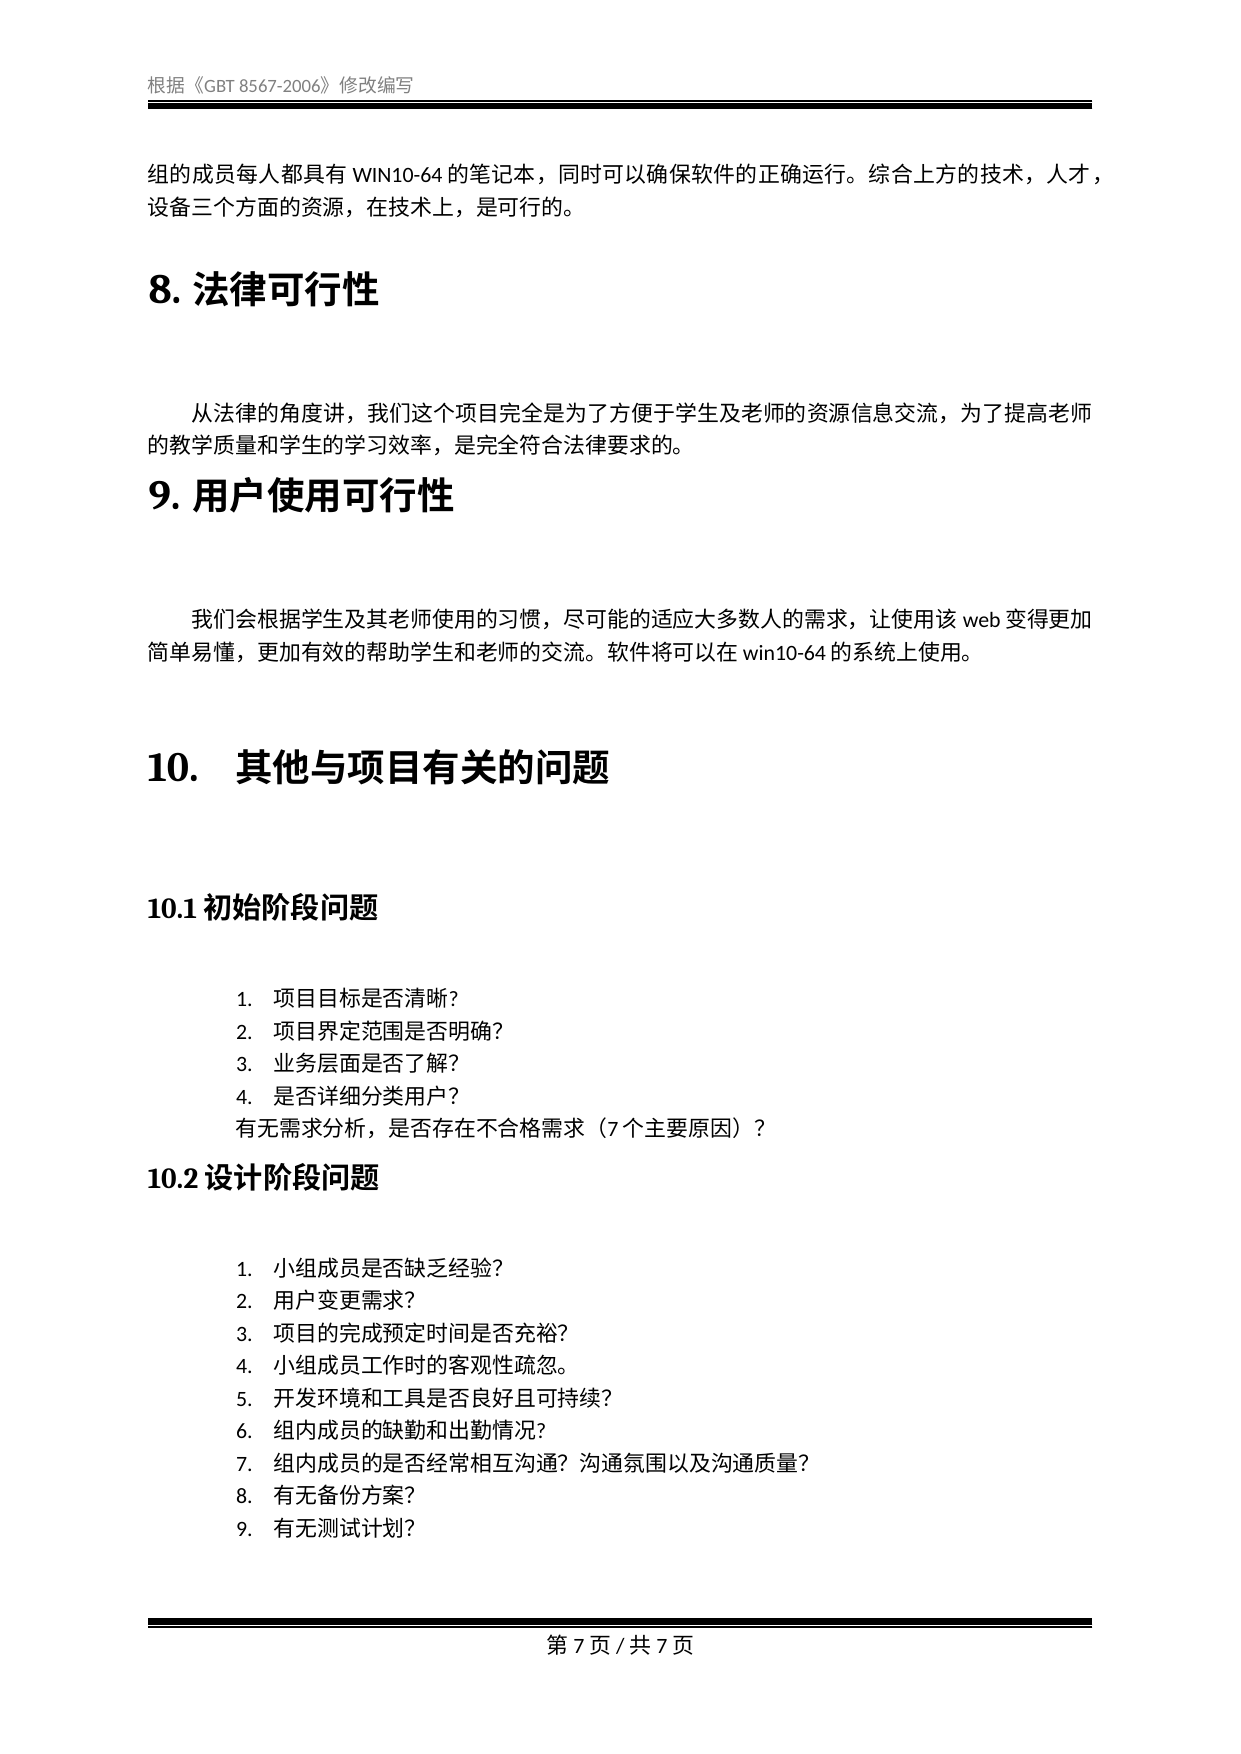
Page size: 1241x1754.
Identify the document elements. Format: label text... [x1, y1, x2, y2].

list 有无备份方案？ [236, 1478, 1092, 1511]
list 有无测试计划？ [236, 1511, 1092, 1543]
list 项目界定范围是否明确？ [236, 1013, 1092, 1046]
list 小组成员是否缺乏经验？ [236, 1251, 1092, 1283]
list 组内成员的缺勤和出勤情况? [236, 1413, 1092, 1446]
list 项目的完成预定时间是否充裕？ [236, 1316, 1092, 1348]
text 从法律的角度讲，我们这个项目完全是为了方便于学生及老师的资源信息交流，为了提高老师的教学质量和学生的学习效率，是完全符合法律要求的。 [148, 396, 1092, 461]
list 用户变更需求？ [236, 1283, 1092, 1316]
list 项目目标是否清晰? [236, 981, 1092, 1013]
subtitle 初始阶段问题 [148, 873, 1092, 938]
list 是否详细分类用户？ [236, 1078, 1092, 1111]
subtitle 其他与项目有关的问题 [148, 732, 1092, 797]
list 业务层面是否了解？ [236, 1046, 1092, 1078]
text 有无需求分析，是否存在不合格需求（7个主要原因）？ [191, 1111, 1092, 1143]
text 我们会根据学生及其老师使用的习惯，尽可能的适应大多数人的需求，让使用该web变得更加简单易懂，更加有效的帮助学生和老师的交流。软件将可以在win10-64的系统上使用。 [148, 602, 1092, 667]
list 组内成员的是否经常相互沟通？沟通氛围以及沟通质量？ [236, 1446, 1092, 1478]
subtitle 法律可行性 [148, 254, 1092, 319]
subtitle 设计阶段问题 [148, 1143, 1092, 1208]
list 开发环境和工具是否良好且可持续？ [236, 1381, 1092, 1413]
subtitle 用户使用可行性 [148, 461, 1092, 526]
list 小组成员工作时的客观性疏忽。 [236, 1348, 1092, 1381]
